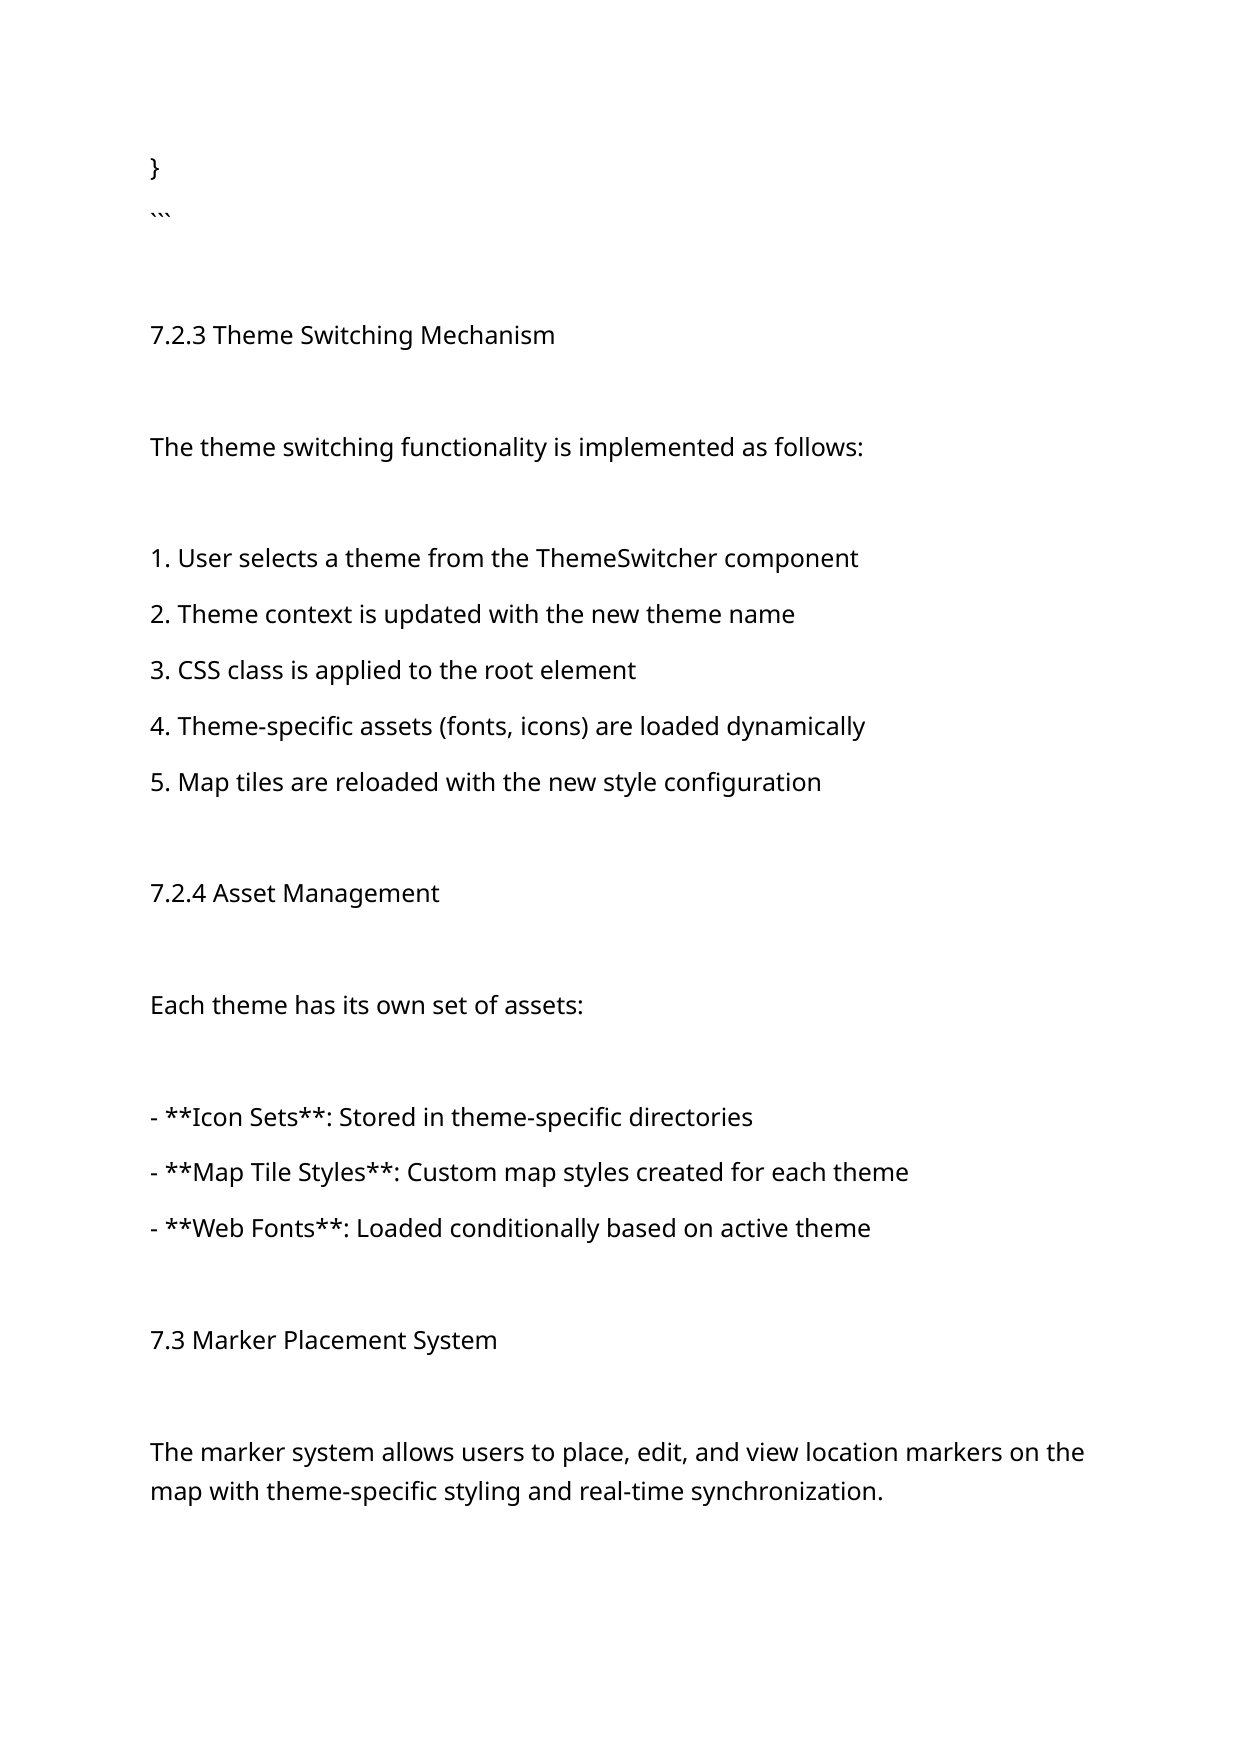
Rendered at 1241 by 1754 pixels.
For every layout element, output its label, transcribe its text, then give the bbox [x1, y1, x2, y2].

text - **Web Fonts**: Loaded conditionally based on active theme [150, 1211, 1090, 1245]
text 3. CSS class is applied to the root element [150, 652, 1090, 687]
text - **Icon Sets**: Stored in theme-specific directories [150, 1099, 1090, 1133]
text 4. Theme-specific assets (fonts, icons) are loaded dynamically [150, 708, 1090, 742]
text 7.3 Marker Placement System [150, 1322, 1090, 1357]
text The theme switching functionality is implemented as follows: [150, 429, 1090, 463]
text 7.2.4 Asset Management [150, 876, 1090, 910]
text The marker system allows users to place, edit, and view location markers on the map with theme-specific styling and real-time synchronization. [150, 1434, 1090, 1507]
text ``` [150, 206, 1090, 240]
text 7.2.3 Theme Switching Mechanism [150, 317, 1090, 352]
text 1. User selects a theme from the ThemeSwitcher component [150, 541, 1090, 575]
text 5. Map tiles are reloaded with the new style configuration [150, 764, 1090, 798]
text Each theme has its own set of assets: [150, 987, 1090, 1022]
text - **Map Tile Styles**: Custom map styles created for each theme [150, 1155, 1090, 1189]
text } [150, 150, 1090, 184]
text 2. Theme context is updated with the new theme name [150, 597, 1090, 631]
